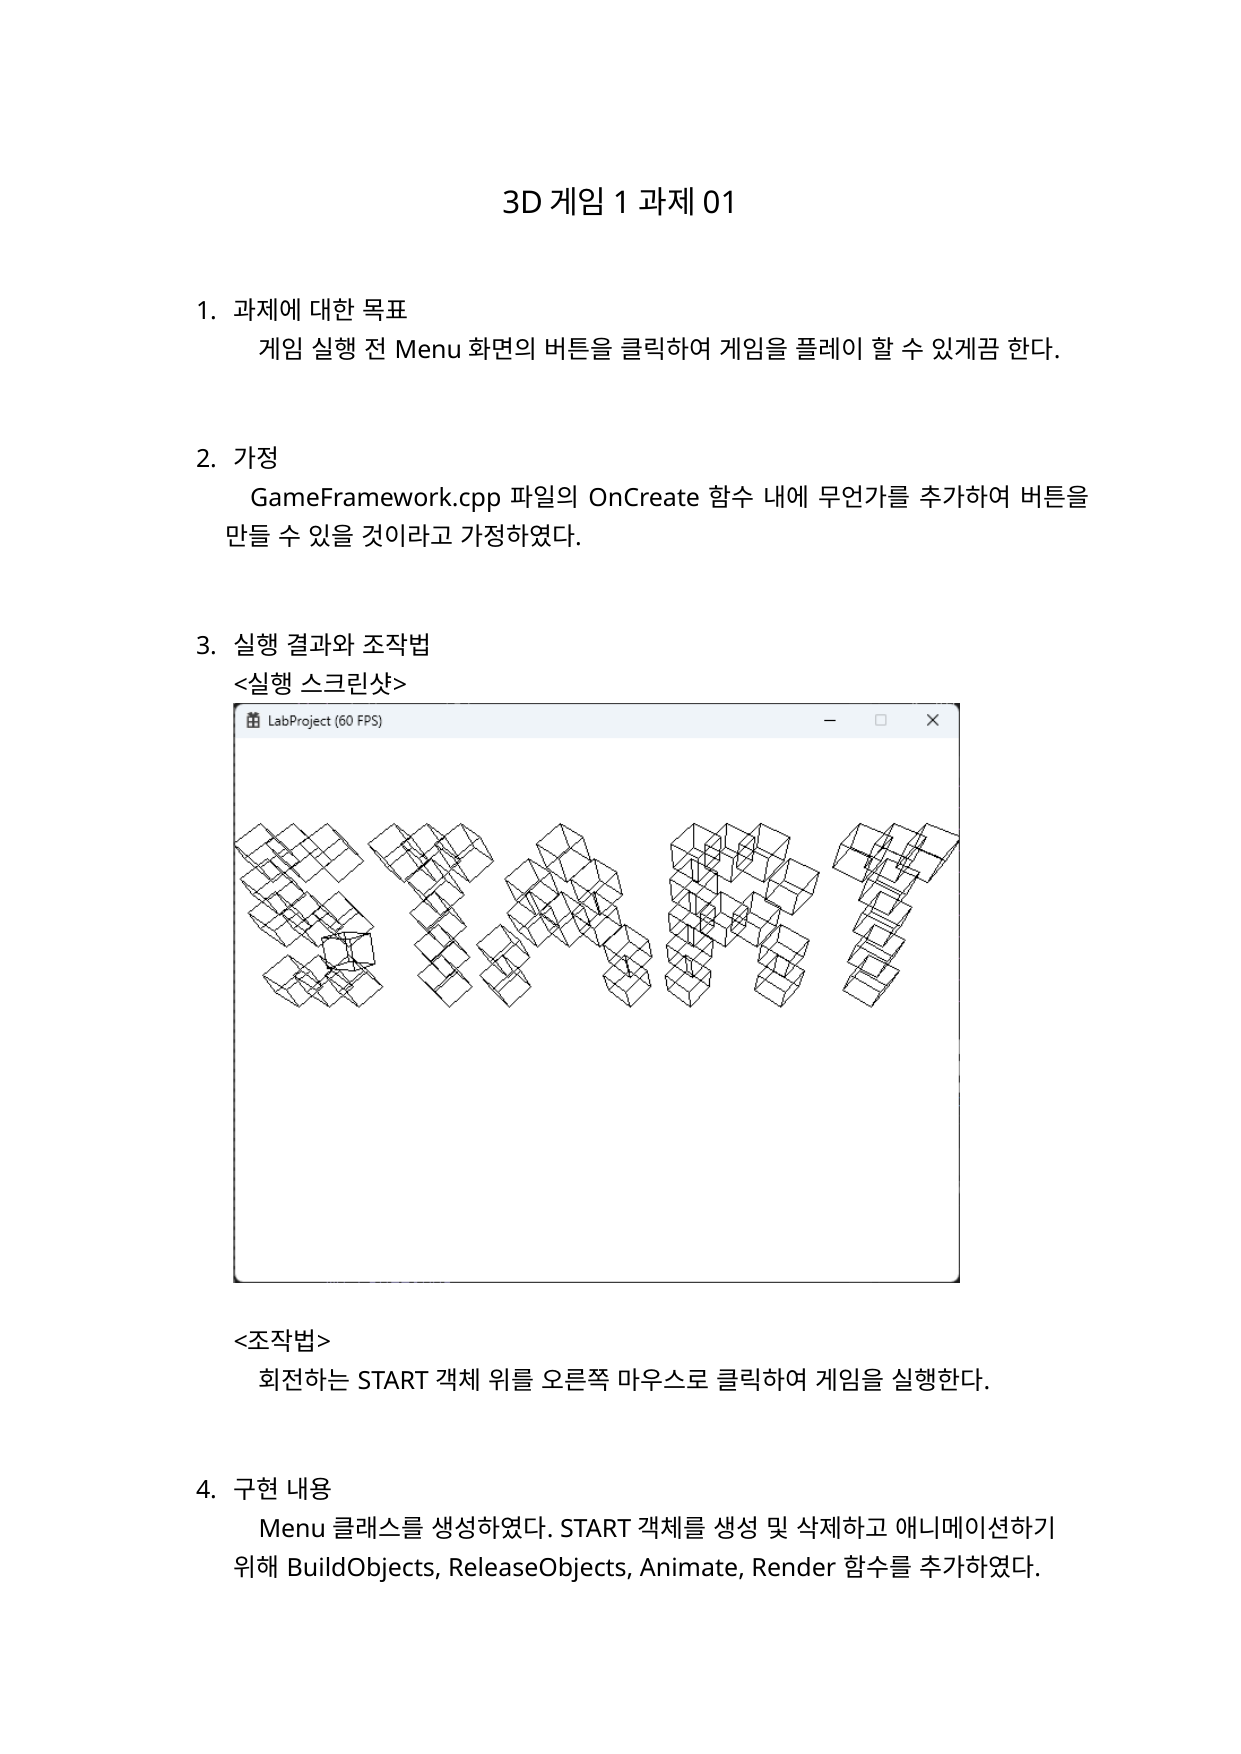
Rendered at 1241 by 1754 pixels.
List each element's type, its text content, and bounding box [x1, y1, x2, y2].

list 실행 결과와 조작법 [196, 626, 1090, 662]
list GameFramework.cpp 파일의 OnCreate 함수 내에 무언가를 추가하여 버튼을 만들 수 있을 것이라고 가정하였다. [225, 477, 1090, 553]
list <실행 스크린샷> [233, 665, 1090, 701]
picture [233, 703, 960, 1283]
list 회전하는 START 객체 위를 오른쪽 마우스로 클릭하여 게임을 실행한다. [233, 1360, 1090, 1397]
text 3D게임1 과제01 [150, 177, 1090, 223]
list 과제에 대한 목표 [196, 290, 1090, 326]
list 가정 [196, 438, 1090, 474]
list 게임 실행 전 Menu 화면의 버튼을 클릭하여 게임을 플레이 할 수 있게끔 한다. [233, 329, 1090, 365]
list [233, 1508, 1090, 1584]
list 구현 내용 [196, 1469, 1090, 1506]
list <조작법> [233, 1321, 1090, 1357]
